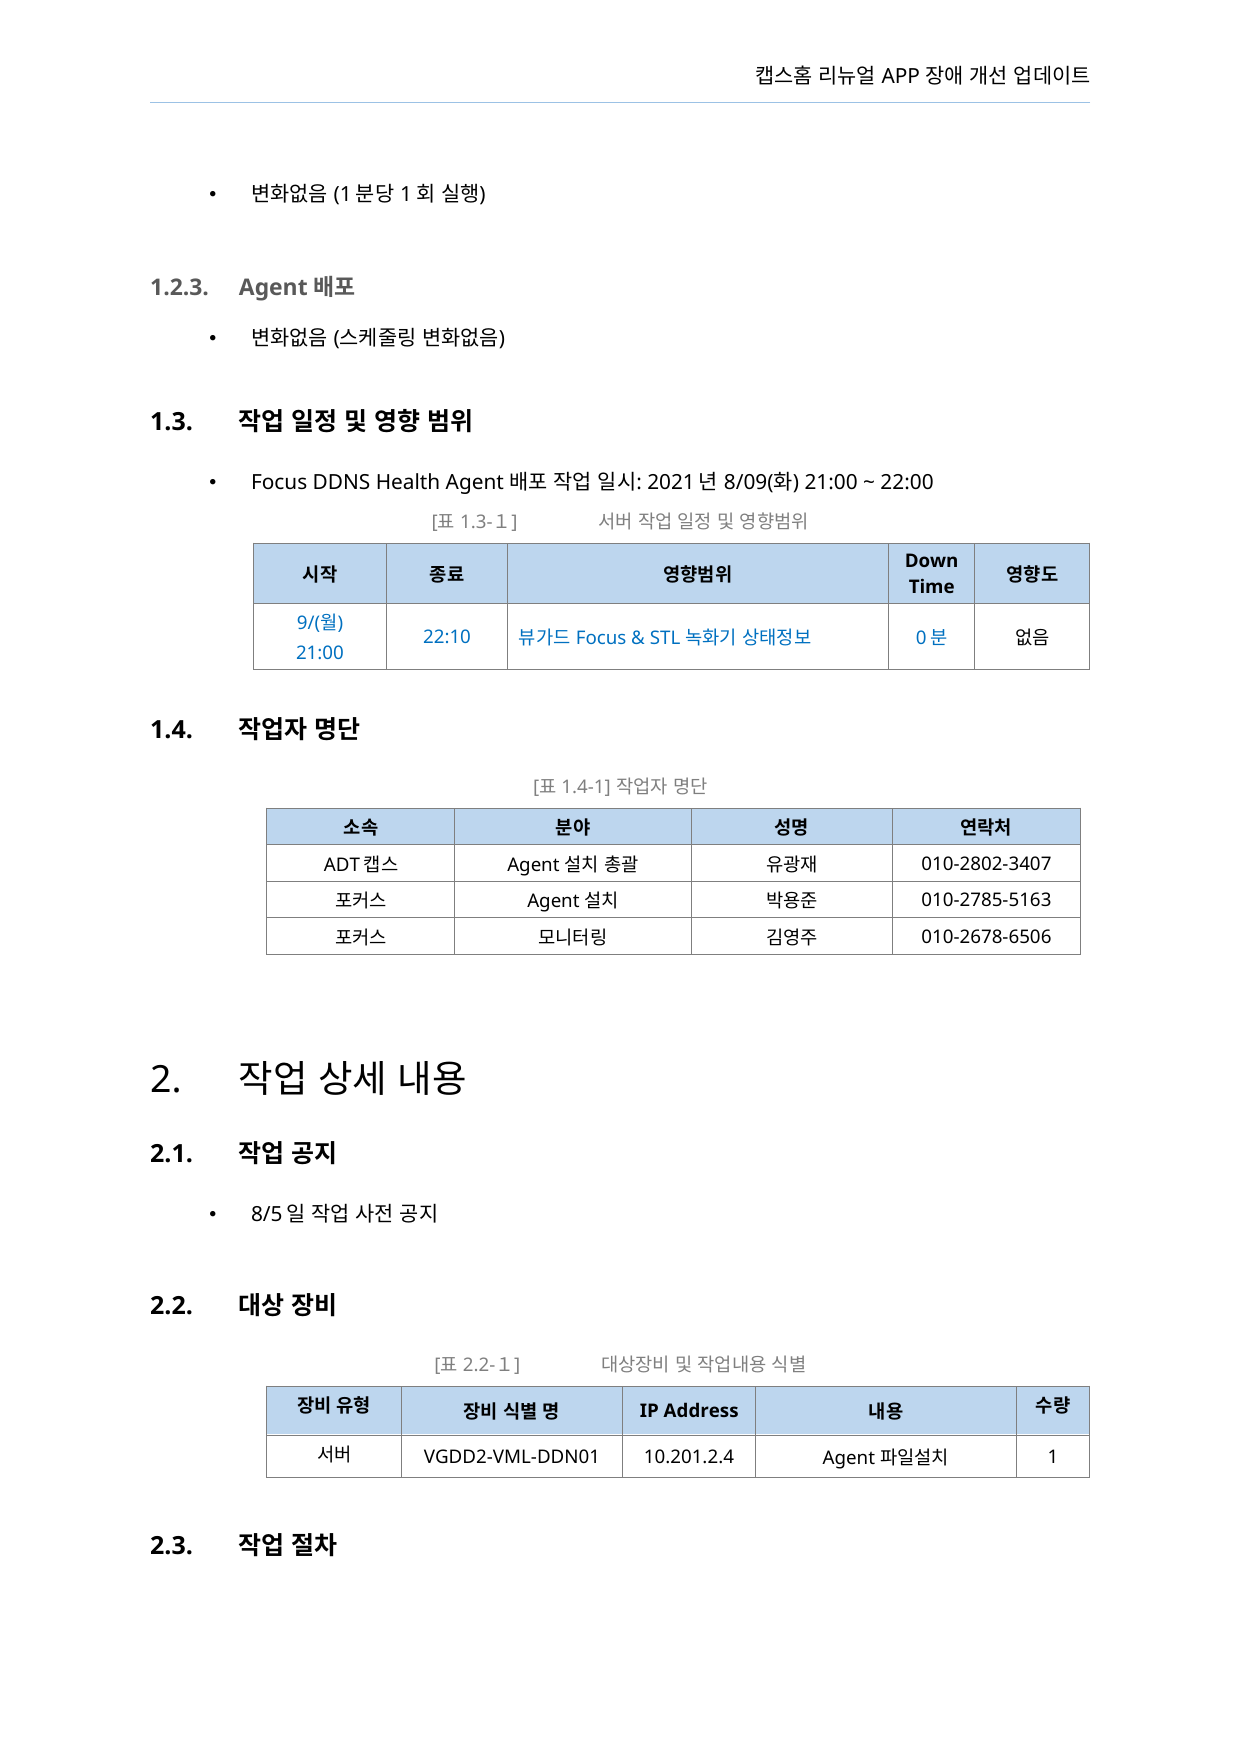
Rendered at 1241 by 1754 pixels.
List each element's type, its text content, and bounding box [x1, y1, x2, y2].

table_cell 뷰가드 Focus & STL 녹화기 상태정보 [508, 604, 888, 669]
table_header 종료 [387, 544, 507, 603]
table_cell 없음 [975, 604, 1089, 669]
table_cell VGDD2-VML-DDN01 [402, 1436, 622, 1477]
table_cell 010-2785-5163 [893, 882, 1080, 917]
table_header 수량 [1017, 1387, 1089, 1434]
text 서버 작업 일정 및 영향범위 [150, 506, 1090, 533]
table_header 내용 [756, 1387, 1016, 1434]
table_cell Agent 설치 [455, 882, 691, 917]
text 작업자 명단 [150, 709, 1090, 745]
table_cell 10.201.2.4 [623, 1436, 755, 1477]
text 작업 절차 [150, 1525, 1090, 1561]
table_header 소속 [267, 809, 454, 844]
table_cell 010-2678-6506 [893, 918, 1080, 954]
table_header 분야 [455, 809, 691, 844]
table_cell 박용준 [692, 882, 892, 917]
table_header 장비 식별 명 [402, 1387, 622, 1434]
table_cell ADT캡스 [267, 845, 454, 881]
table_header IP Address [623, 1387, 755, 1434]
table_cell 유광재 [692, 845, 892, 881]
table_cell 포커스 [267, 882, 454, 917]
text 작업자 명단 [150, 773, 1090, 799]
table_cell 모니터링 [455, 918, 691, 954]
text Agent 배포 [150, 268, 1090, 302]
table_header Down Time [889, 544, 974, 603]
text 작업 상세 내용 [150, 1049, 1090, 1104]
table_cell 포커스 [267, 918, 454, 954]
table_cell 9/(월) 21:00 [254, 604, 386, 669]
table_cell Agent 설치 총괄 [455, 845, 691, 881]
table_header 시작 [254, 544, 386, 603]
table_cell 22:10 [387, 604, 507, 669]
table_header 연락처 [893, 809, 1080, 844]
text Focus DDNS Health Agent 배포 작업 일시: 2021년 8/09(화) 21:00 ~ 22:00 [209, 465, 1090, 496]
text 8/5일 작업 사전 공지 [209, 1197, 1090, 1227]
table_header 영향도 [975, 544, 1089, 603]
table_header 영향범위 [508, 544, 888, 603]
table_header 장비 유형 [267, 1387, 401, 1434]
table_cell 010-2802-3407 [893, 845, 1080, 881]
table_cell 김영주 [692, 918, 892, 954]
table_cell 서버 [267, 1436, 401, 1477]
table_cell 0분 [889, 604, 974, 669]
table_cell Agent 파일설치 [756, 1436, 1016, 1477]
table_header 성명 [692, 809, 892, 844]
text 변화없음 (스케줄링 변화없음) [209, 321, 1090, 351]
table_cell 1 [1017, 1436, 1089, 1477]
text 대상장비 및 작업내용 식별 [150, 1349, 1090, 1377]
text 대상 장비 [150, 1285, 1090, 1322]
text 작업 공지 [150, 1133, 1090, 1169]
text 작업 일정 및 영향 범위 [150, 401, 1090, 437]
text 변화없음 (1분당 1회 실행) [209, 177, 1090, 207]
